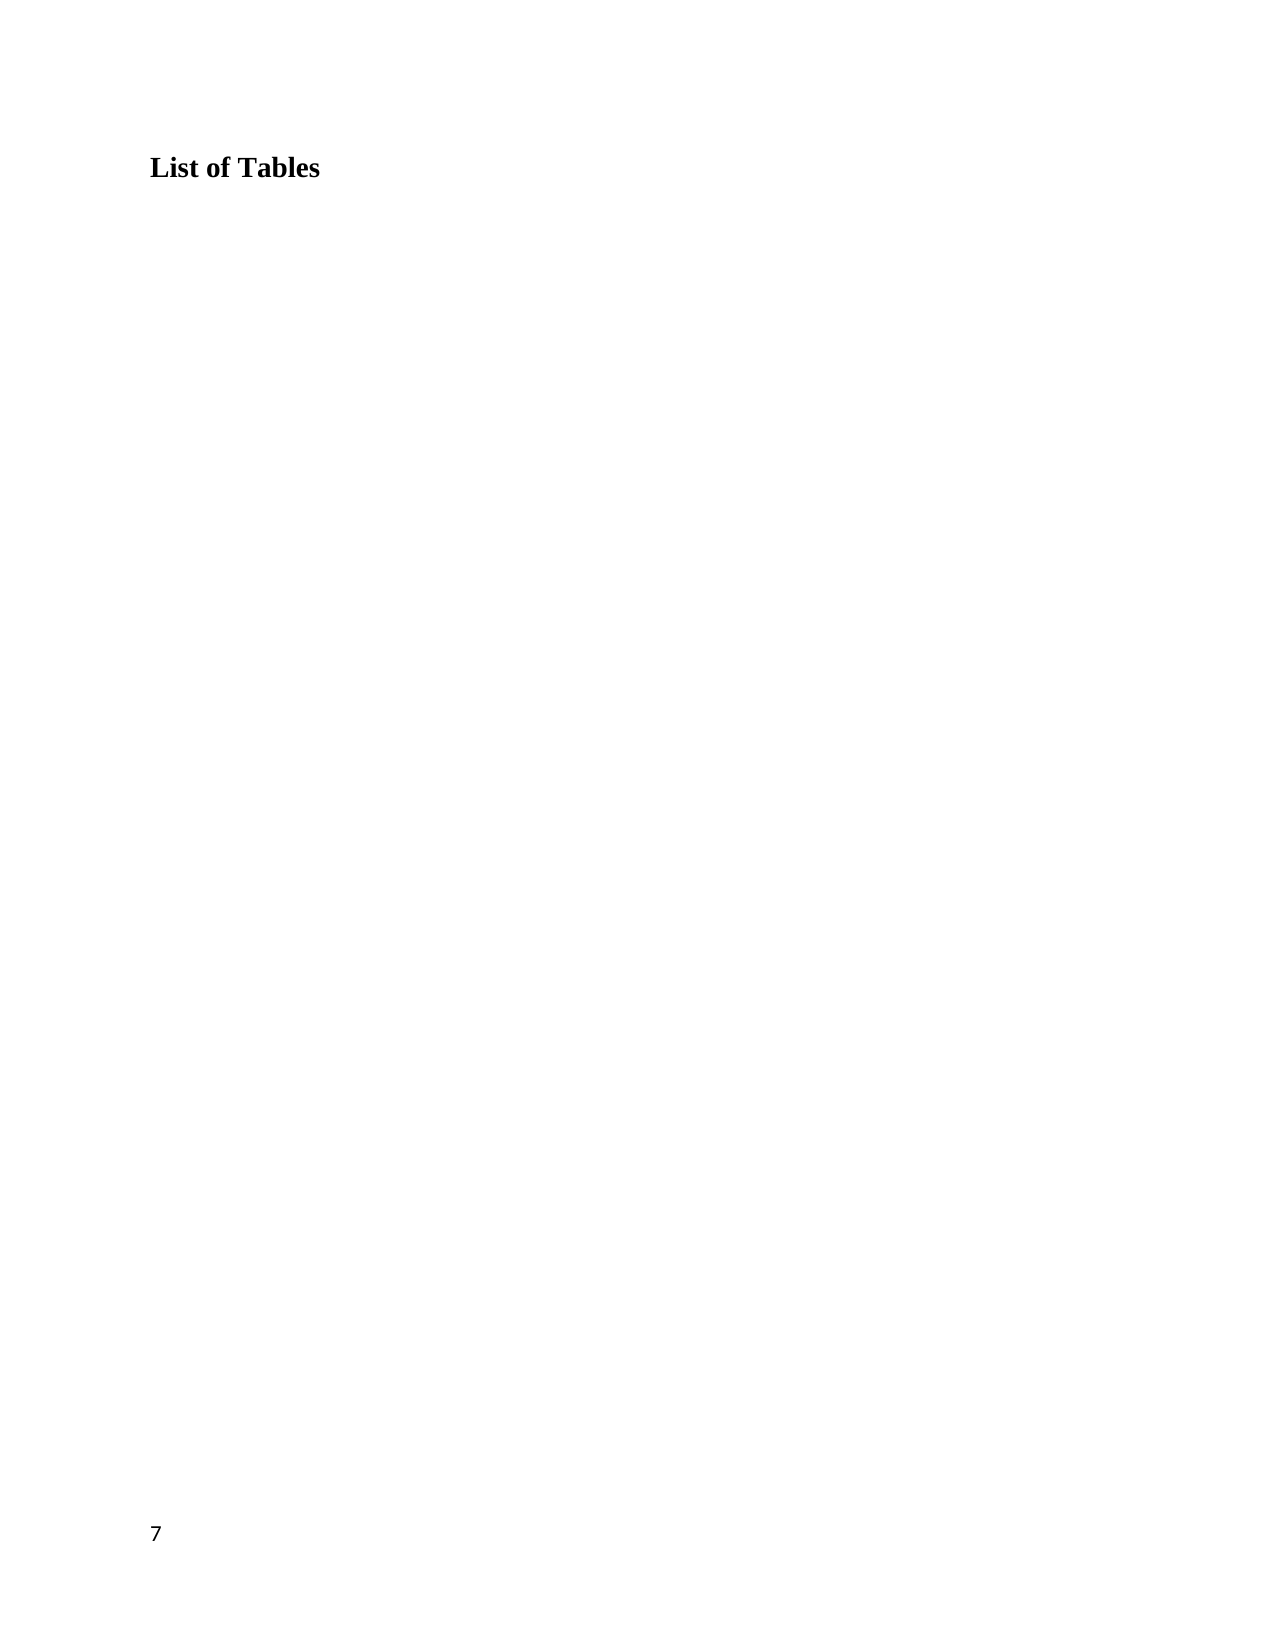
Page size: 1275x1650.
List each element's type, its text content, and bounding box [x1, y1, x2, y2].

subtitle List of Tables [150, 150, 1125, 183]
